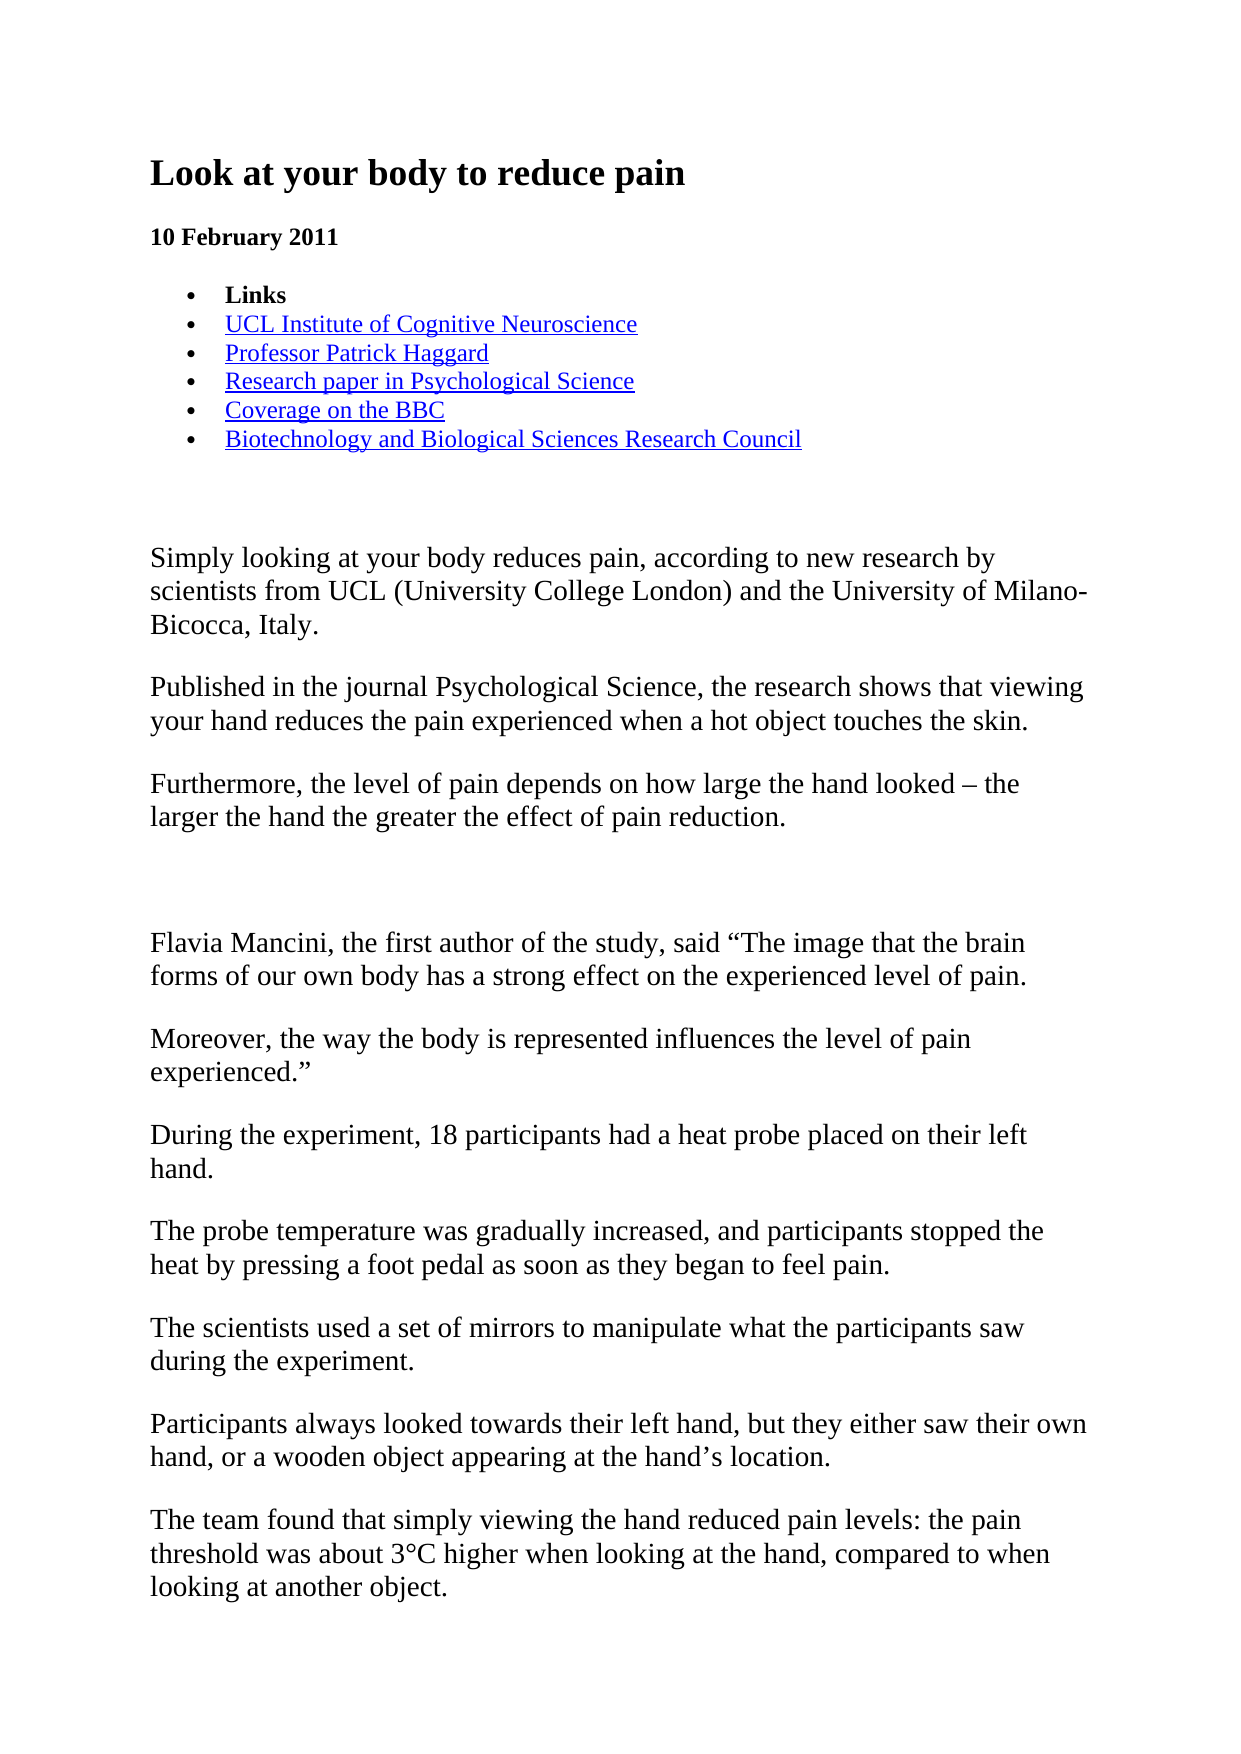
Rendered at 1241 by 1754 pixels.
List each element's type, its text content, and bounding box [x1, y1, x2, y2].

list Professor Patrick Haggard [187, 338, 1090, 366]
text Furthermore, the level of pain depends on how large the hand looked – the larger the hand the greater the effect of pain reduction. [150, 766, 1090, 833]
text The probe temperature was gradually increased, and participants stopped the heat by pressing a foot pedal as soon as they began to feel pain. [150, 1213, 1090, 1281]
list Links [187, 280, 1090, 309]
list UCL Institute of Cognitive Neuroscience [187, 309, 1090, 338]
text The scientists used a set of mirrors to manipulate what the participants saw during the experiment. [150, 1310, 1090, 1377]
text Look at your body to reduce pain [150, 150, 1090, 193]
list Coverage on the BBC [187, 395, 1090, 424]
text Moreover, the way the body is represented influences the level of pain experienced.” [150, 1021, 1090, 1088]
list Research paper in Psychological Science [187, 366, 1090, 395]
text Published in the journal Psychological Science, the research shows that viewing your hand reduces the pain experienced when a hot object touches the skin. [150, 669, 1090, 737]
text During the experiment, 18 participants had a heat probe placed on their left hand. [150, 1117, 1090, 1184]
text Participants always looked towards their left hand, but they either saw their own hand, or a wooden object appearing at the hand’s location. [150, 1406, 1090, 1473]
list Biotechnology and Biological Sciences Research Council [187, 424, 1090, 453]
text Simply looking at your body reduces pain, according to new research by scientists from UCL (University College London) and the University of Milano-Bicocca, Italy. [150, 540, 1090, 640]
text 10 February 2011 [150, 222, 1090, 251]
text Flavia Mancini, the first author of the study, said “The image that the brain forms of our own body has a strong effect on the experienced level of pain. [150, 925, 1090, 992]
text The team found that simply viewing the hand reduced pain levels: the pain threshold was about 3°C higher when looking at the hand, compared to when looking at another object. [150, 1502, 1090, 1603]
